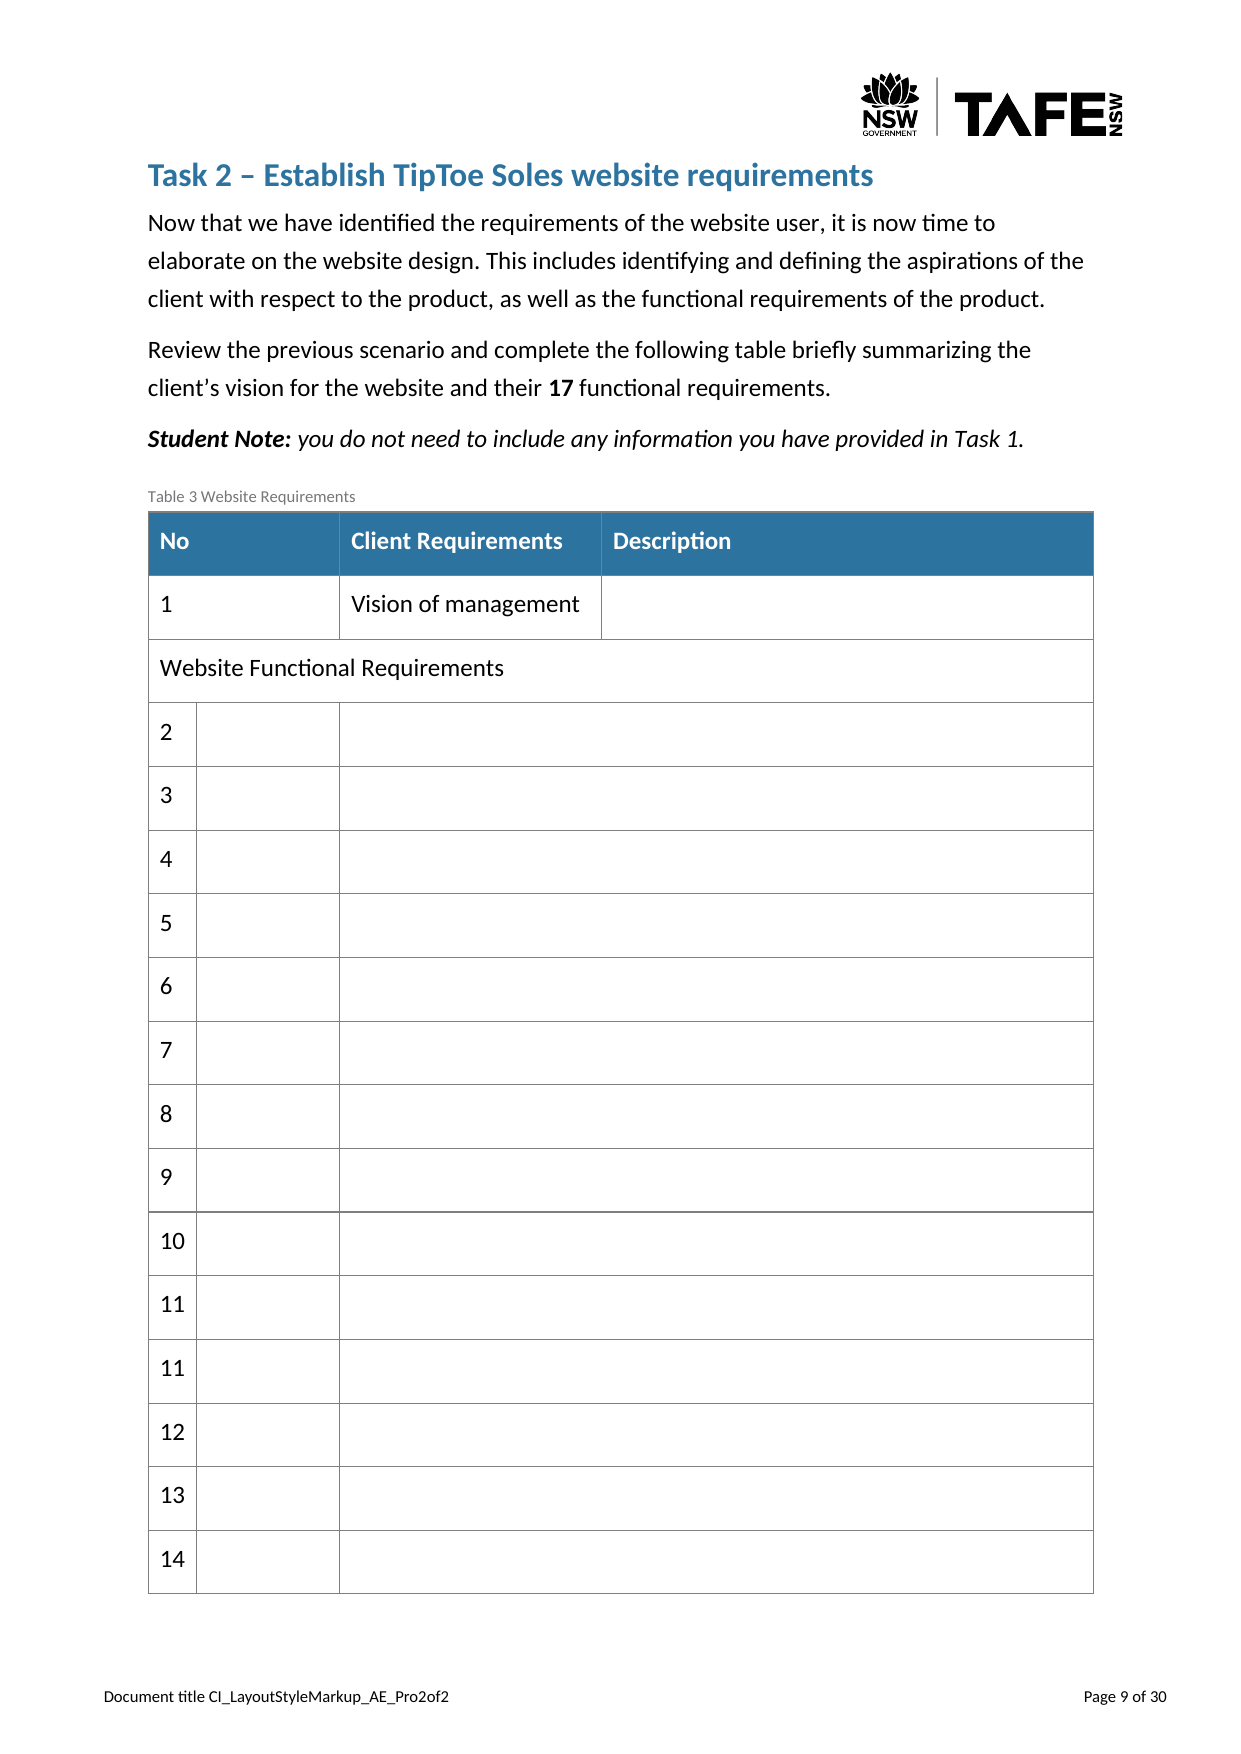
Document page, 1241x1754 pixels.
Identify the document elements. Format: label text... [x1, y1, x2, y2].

table_cell 6 [149, 958, 196, 1021]
table_header No [149, 513, 339, 575]
table_cell [197, 1022, 339, 1084]
table_cell 10 [149, 1213, 196, 1275]
table_cell 5 [149, 894, 196, 957]
table_cell [197, 767, 339, 829]
table_cell [340, 1531, 1093, 1593]
table_cell [340, 1467, 1093, 1530]
table_cell [197, 1276, 339, 1339]
table_cell [340, 1404, 1093, 1466]
table_cell [340, 1276, 1093, 1339]
table_cell Website Functional Requirements [149, 640, 1093, 702]
table_cell [197, 1085, 339, 1148]
table_cell [197, 894, 339, 957]
text Now that we have identified the requirements of the website user, it is now time to elaborate on the website design. This includes identifying and defining the aspirations of the client with respect to the product, as well as the functional requirements of the product. [148, 207, 1092, 314]
table_cell [340, 1213, 1093, 1275]
text Review the previous scenario and complete the following table briefly summarizing the client’s vision for the website and their 17 functional requirements. [148, 334, 1092, 403]
table_cell [340, 1022, 1093, 1084]
picture [861, 71, 1123, 137]
table_header Client Requirements [340, 513, 601, 575]
subtitle Task 2 – Establish TipToe Soles website requirements [148, 154, 1092, 195]
table_cell [197, 1213, 339, 1275]
table_cell [197, 703, 339, 766]
table_cell [197, 958, 339, 1021]
table_cell [340, 1149, 1093, 1211]
table_cell [602, 576, 1093, 639]
table_cell 8 [149, 1085, 196, 1148]
table_cell 12 [149, 1404, 196, 1466]
table_cell [340, 703, 1093, 766]
table_cell 7 [149, 1022, 196, 1084]
table_cell [340, 831, 1093, 893]
table_cell [197, 831, 339, 893]
table_cell [197, 1404, 339, 1466]
table_cell 11 [149, 1276, 196, 1339]
table_cell 11 [149, 1340, 196, 1402]
table_cell [197, 1340, 339, 1402]
table_cell 9 [149, 1149, 196, 1211]
table_cell [340, 894, 1093, 957]
table_cell 13 [149, 1467, 196, 1530]
table_header Description [602, 513, 1093, 575]
table_cell [197, 1531, 339, 1593]
table_cell [197, 1149, 339, 1211]
table_cell Vision of management [340, 576, 601, 639]
table_cell [340, 1340, 1093, 1402]
table_cell 1 [149, 576, 339, 639]
table_cell 14 [149, 1531, 196, 1593]
table_cell [197, 1467, 339, 1530]
table_cell [340, 767, 1093, 829]
table_cell 2 [149, 703, 196, 766]
table_cell [340, 1085, 1093, 1148]
table_cell 4 [149, 831, 196, 893]
text Student Note: you do not need to include any information you have provided in Task 1. [148, 423, 1092, 453]
table_cell [340, 958, 1093, 1021]
table_cell 3 [149, 767, 196, 829]
text Table 3 Website Requirements [148, 486, 1092, 506]
